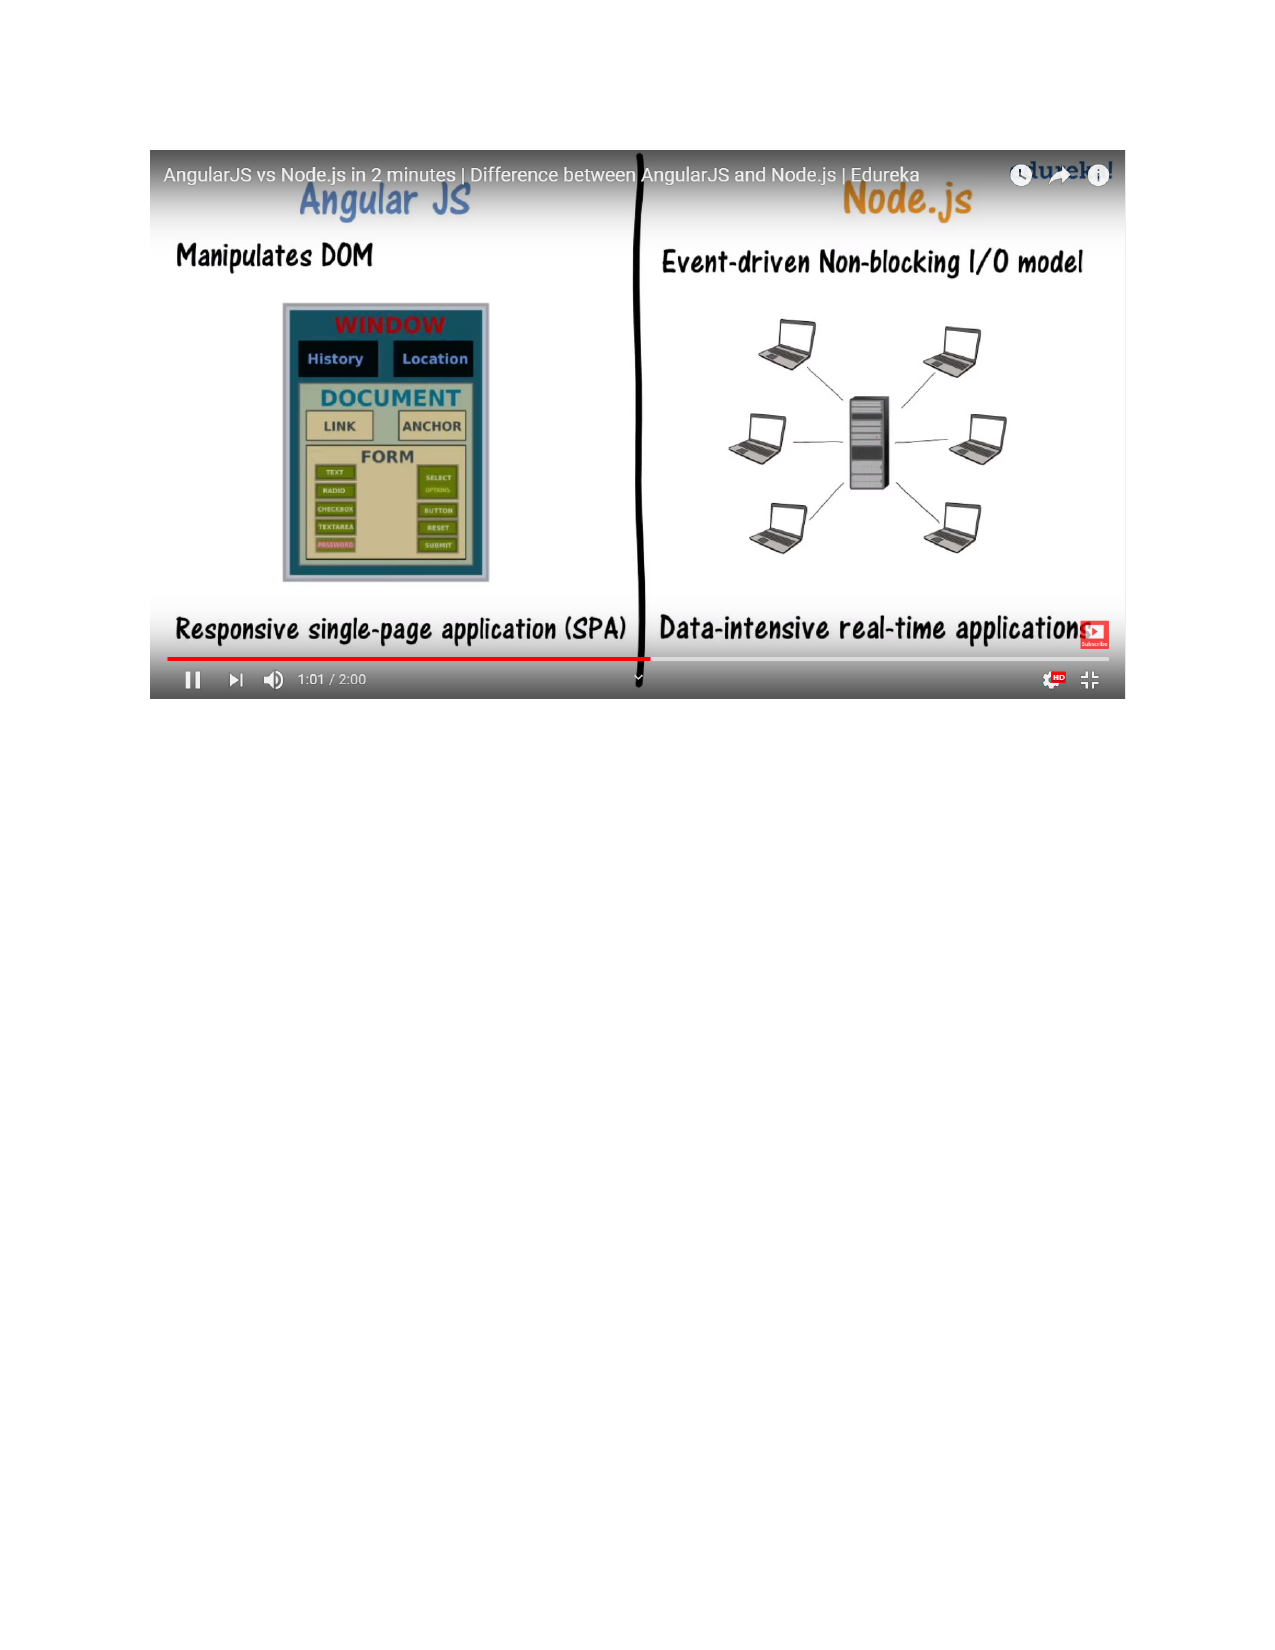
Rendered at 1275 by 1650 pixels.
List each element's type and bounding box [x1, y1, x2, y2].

picture [150, 150, 1125, 699]
